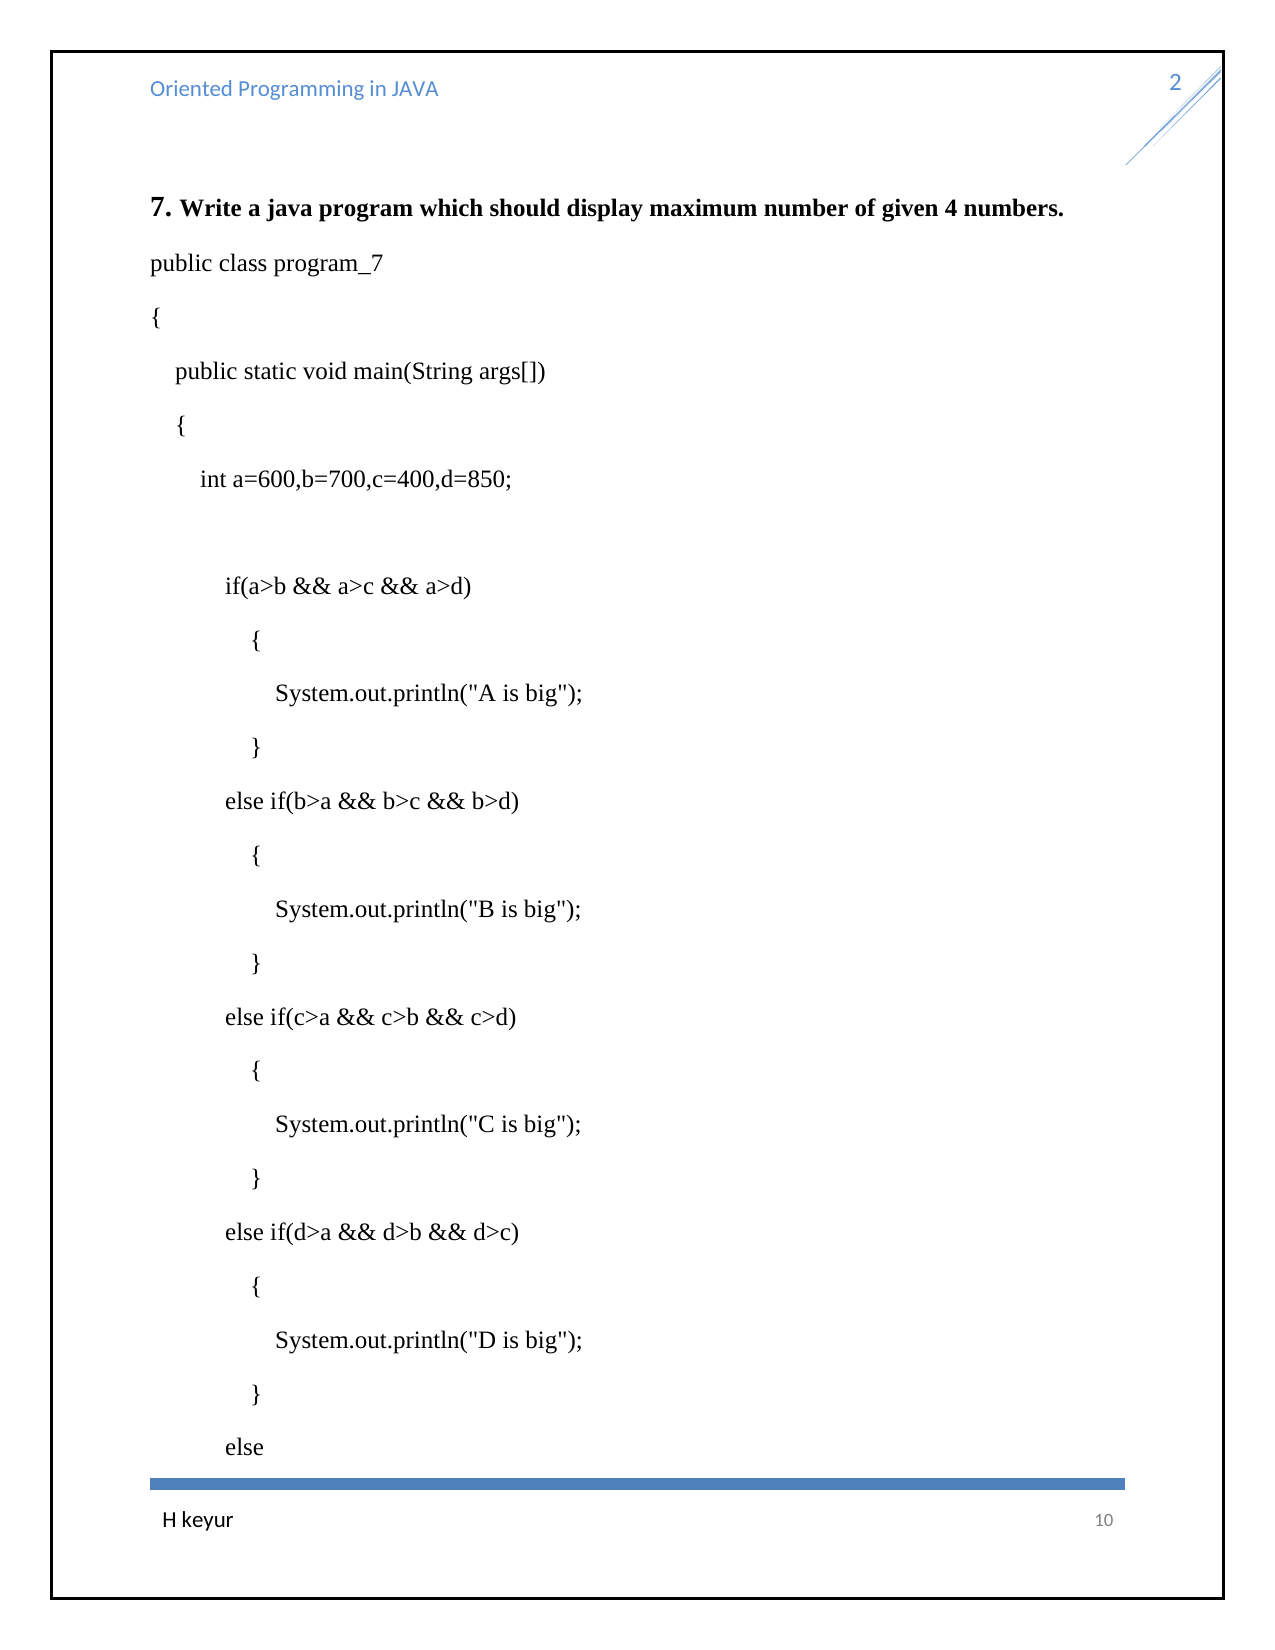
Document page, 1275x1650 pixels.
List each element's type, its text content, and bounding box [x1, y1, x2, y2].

text } [150, 732, 1125, 761]
text else if(c>a && c>b && c>d) [150, 1002, 1125, 1030]
text System.out.println("A is big"); [150, 678, 1125, 707]
text else if(d>a && d>b && d>c) [150, 1217, 1125, 1246]
text { [150, 302, 1125, 331]
text 7. Write a java program which should display maximum number of given 4 numbers. [150, 189, 1125, 223]
text { [150, 840, 1125, 869]
text else [150, 1432, 1125, 1461]
text } [150, 948, 1125, 977]
text System.out.println("D is big"); [150, 1325, 1125, 1353]
text { [150, 1056, 1125, 1084]
text public class program_7 [150, 248, 1125, 277]
text public static void main(String args[]) [150, 356, 1125, 385]
text else if(b>a && b>c && b>d) [150, 786, 1125, 815]
text { [150, 410, 1125, 439]
text } [150, 1163, 1125, 1192]
text if(a>b && a>c && a>d) [150, 571, 1125, 599]
text int a=600,b=700,c=400,d=850; [150, 464, 1125, 493]
text { [150, 1271, 1125, 1300]
text } [150, 1379, 1125, 1407]
text System.out.println("C is big"); [150, 1109, 1125, 1138]
text System.out.println("B is big"); [150, 894, 1125, 923]
text { [150, 625, 1125, 653]
